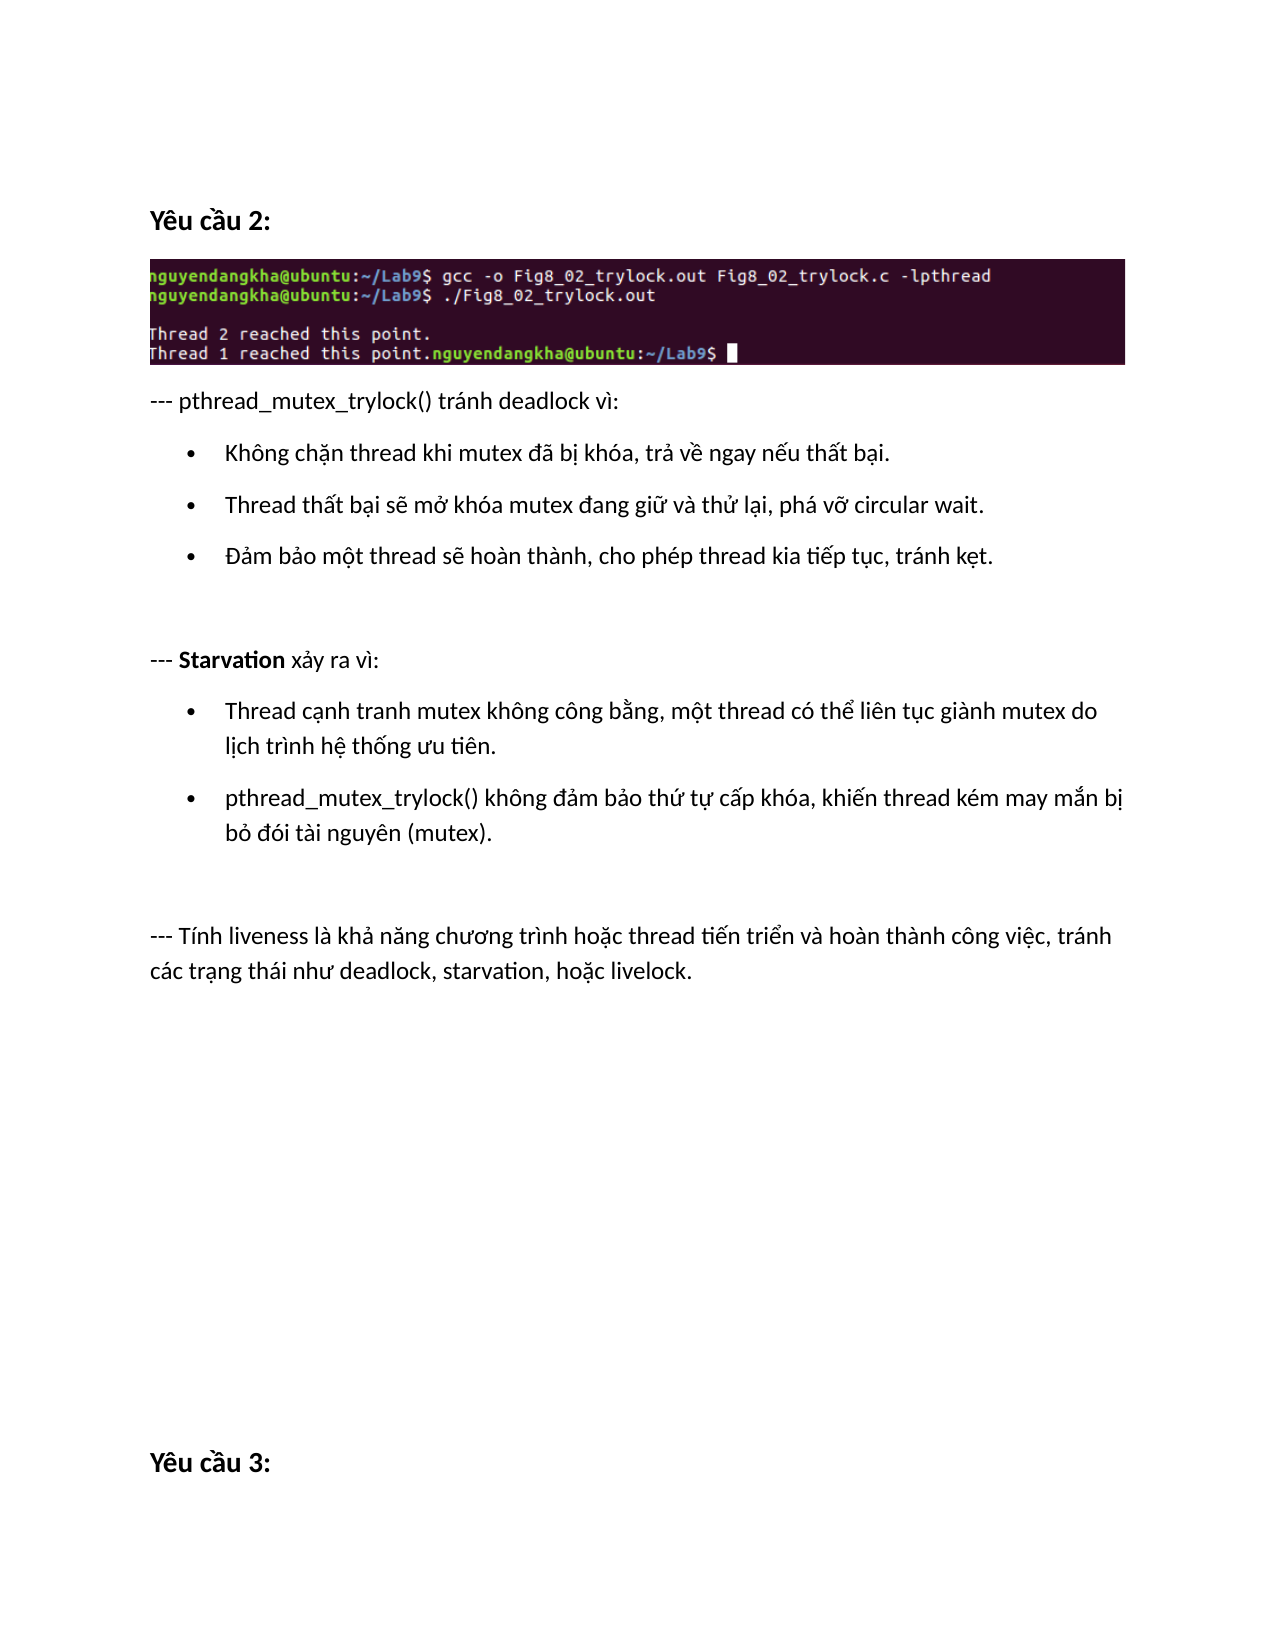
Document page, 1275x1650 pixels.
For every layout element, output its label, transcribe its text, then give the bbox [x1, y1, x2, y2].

list Thread cạnh tranh mutex không công bằng, một thread có thể liên tục giành mutex do lịch trình hệ thống ưu tiên. [187, 695, 1125, 761]
list Đảm bảo một thread sẽ hoàn thành, cho phép thread kia tiếp tục, tránh kẹt. [187, 540, 1125, 571]
text Yêu cầu 2: [150, 202, 1125, 237]
list Thread thất bại sẽ mở khóa mutex đang giữ và thử lại, phá vỡ circular wait. [187, 489, 1125, 519]
text --- Starvation xảy ra vì: [150, 644, 1125, 674]
text --- pthread_mutex_trylock() tránh deadlock vì: [150, 385, 1125, 416]
text --- Tính liveness là khả năng chương trình hoặc thread tiến triển và hoàn thành công việc, tránh các trạng thái như deadlock, starvation, hoặc livelock. [150, 920, 1125, 986]
list Không chặn thread khi mutex đã bị khóa, trả về ngay nếu thất bại. [187, 437, 1125, 468]
text Yêu cầu 3: [150, 1444, 1125, 1480]
picture [150, 259, 1125, 365]
list pthread_mutex_trylock() không đảm bảo thứ tự cấp khóa, khiến thread kém may mắn bị bỏ đói tài nguyên (mutex). [187, 782, 1125, 848]
